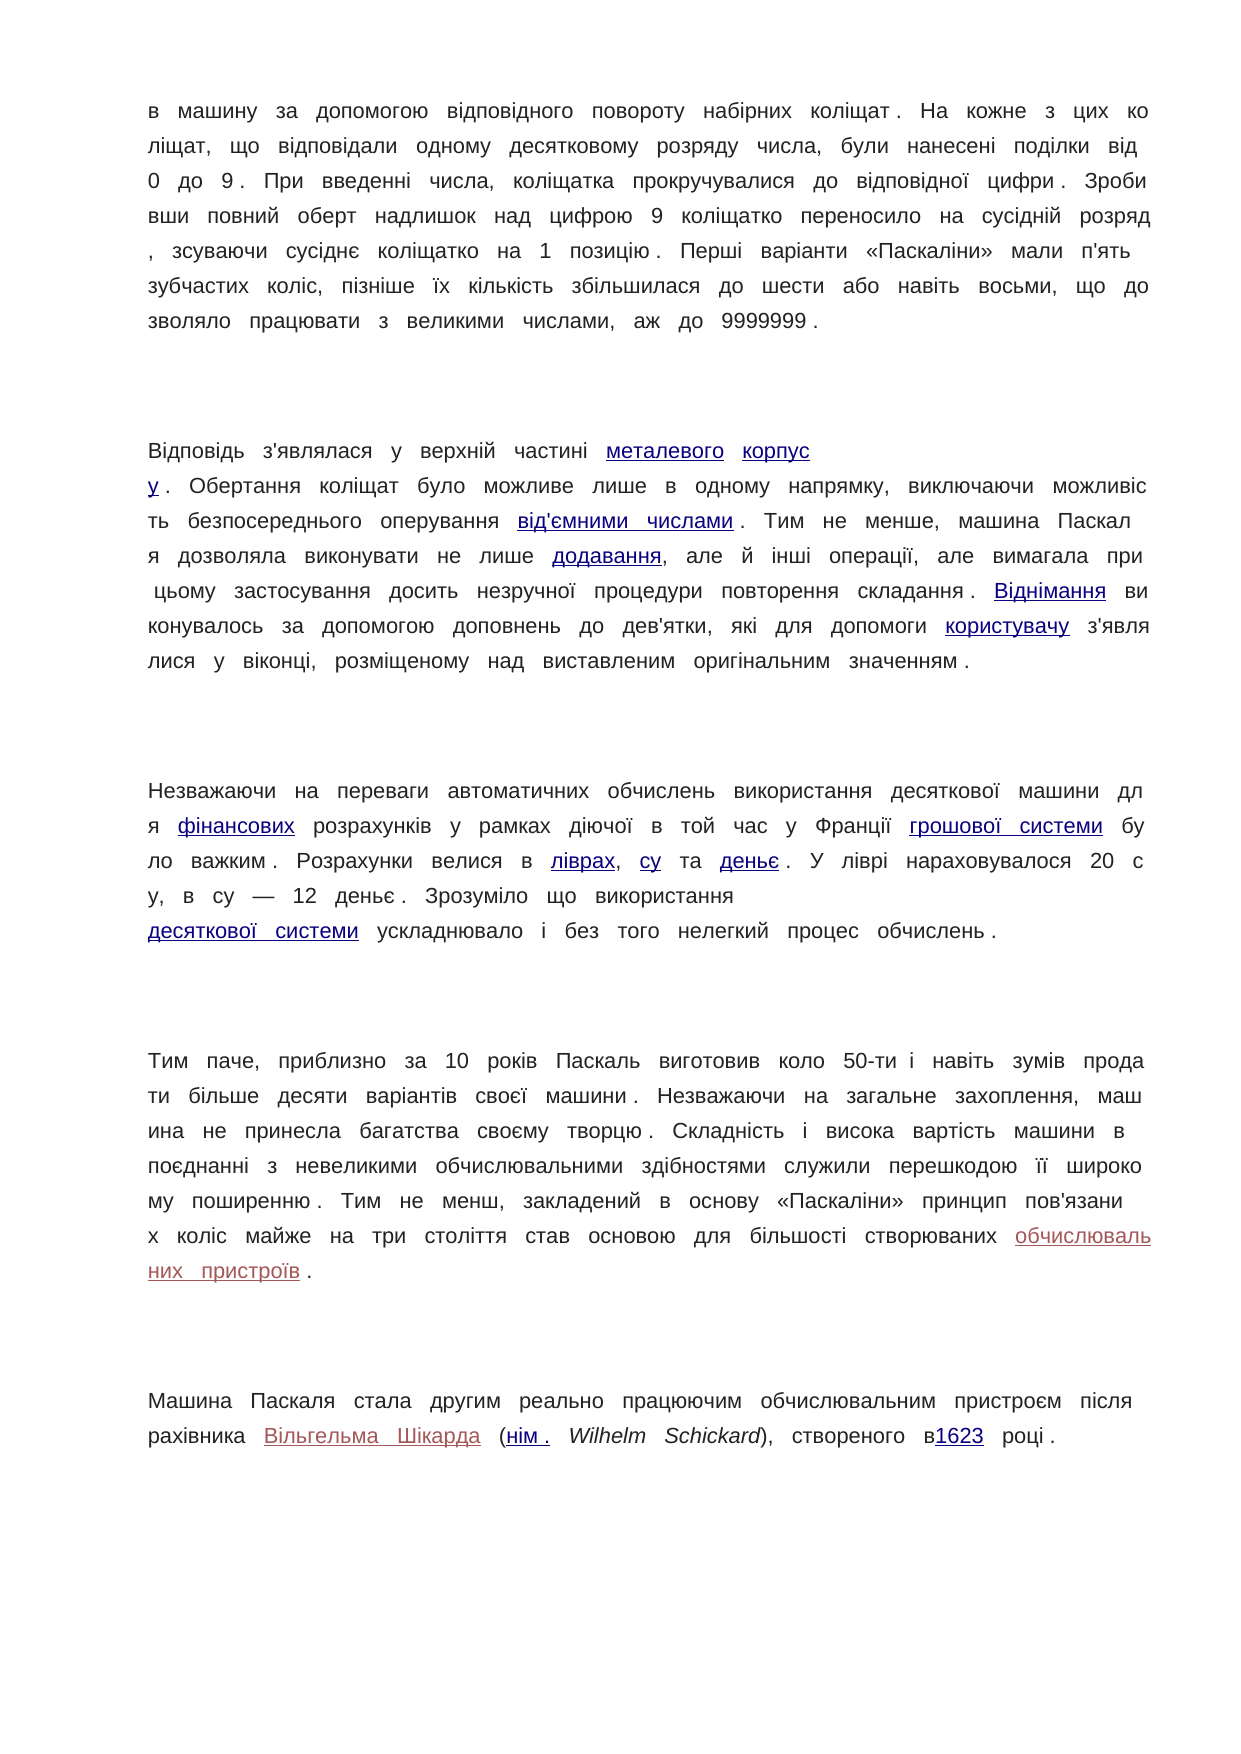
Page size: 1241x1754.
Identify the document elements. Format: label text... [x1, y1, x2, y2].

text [148, 88, 1152, 368]
text Машина Паскаля стала другим реально працюючим обчислювальним пристроєм після рахівника Вільгельма Шікарда (нім . Wilhelm Schickard), створеного в1623 році . [148, 1378, 1152, 1483]
text Відповідь з'являлася у верхній частині металевого корпусу . Обертання коліщат було можливе лише в одному напрямку, виключаючи можливість безпосереднього оперування від'ємними числами . Тим не менше, машина Паскаля дозволяла виконувати не лише додавання, але й інші операції, але вимагала при цьому застосування досить незручної процедури повторення складання . Віднімання виконувалось за допомогою доповнень до дев'ятки, які для допомоги користувачу з'являлися у віконці, розміщеному над виставленим оригінальним значенням . [148, 428, 1152, 708]
text Незважаючи на переваги автоматичних обчислень використання десяткової машини для фінансових розрахунків у рамках діючої в той час у Франції грошової системи було важким . Розрахунки велися в ліврах, су та деньє . У ліврі нараховувалося 20 су, в су — 12 деньє . Зрозуміло що використання десяткової системи ускладнювало і без того нелегкий процес обчислень . [148, 768, 1152, 978]
text Тим паче, приблизно за 10 років Паскаль виготовив коло 50-ти і навіть зумів продати більше десяти варіантів своєї машини . Незважаючи на загальне захоплення, машина не принесла багатства своєму творцю . Складність і висока вартість машини в поєднанні з невеликими обчислювальними здібностями служили перешкодою її широкому поширенню . Тим не менш, закладений в основу «Паскаліни» принцип пов'язаних коліс майже на три століття став основою для більшості створюваних обчислювальних пристроїв . [148, 1038, 1152, 1318]
